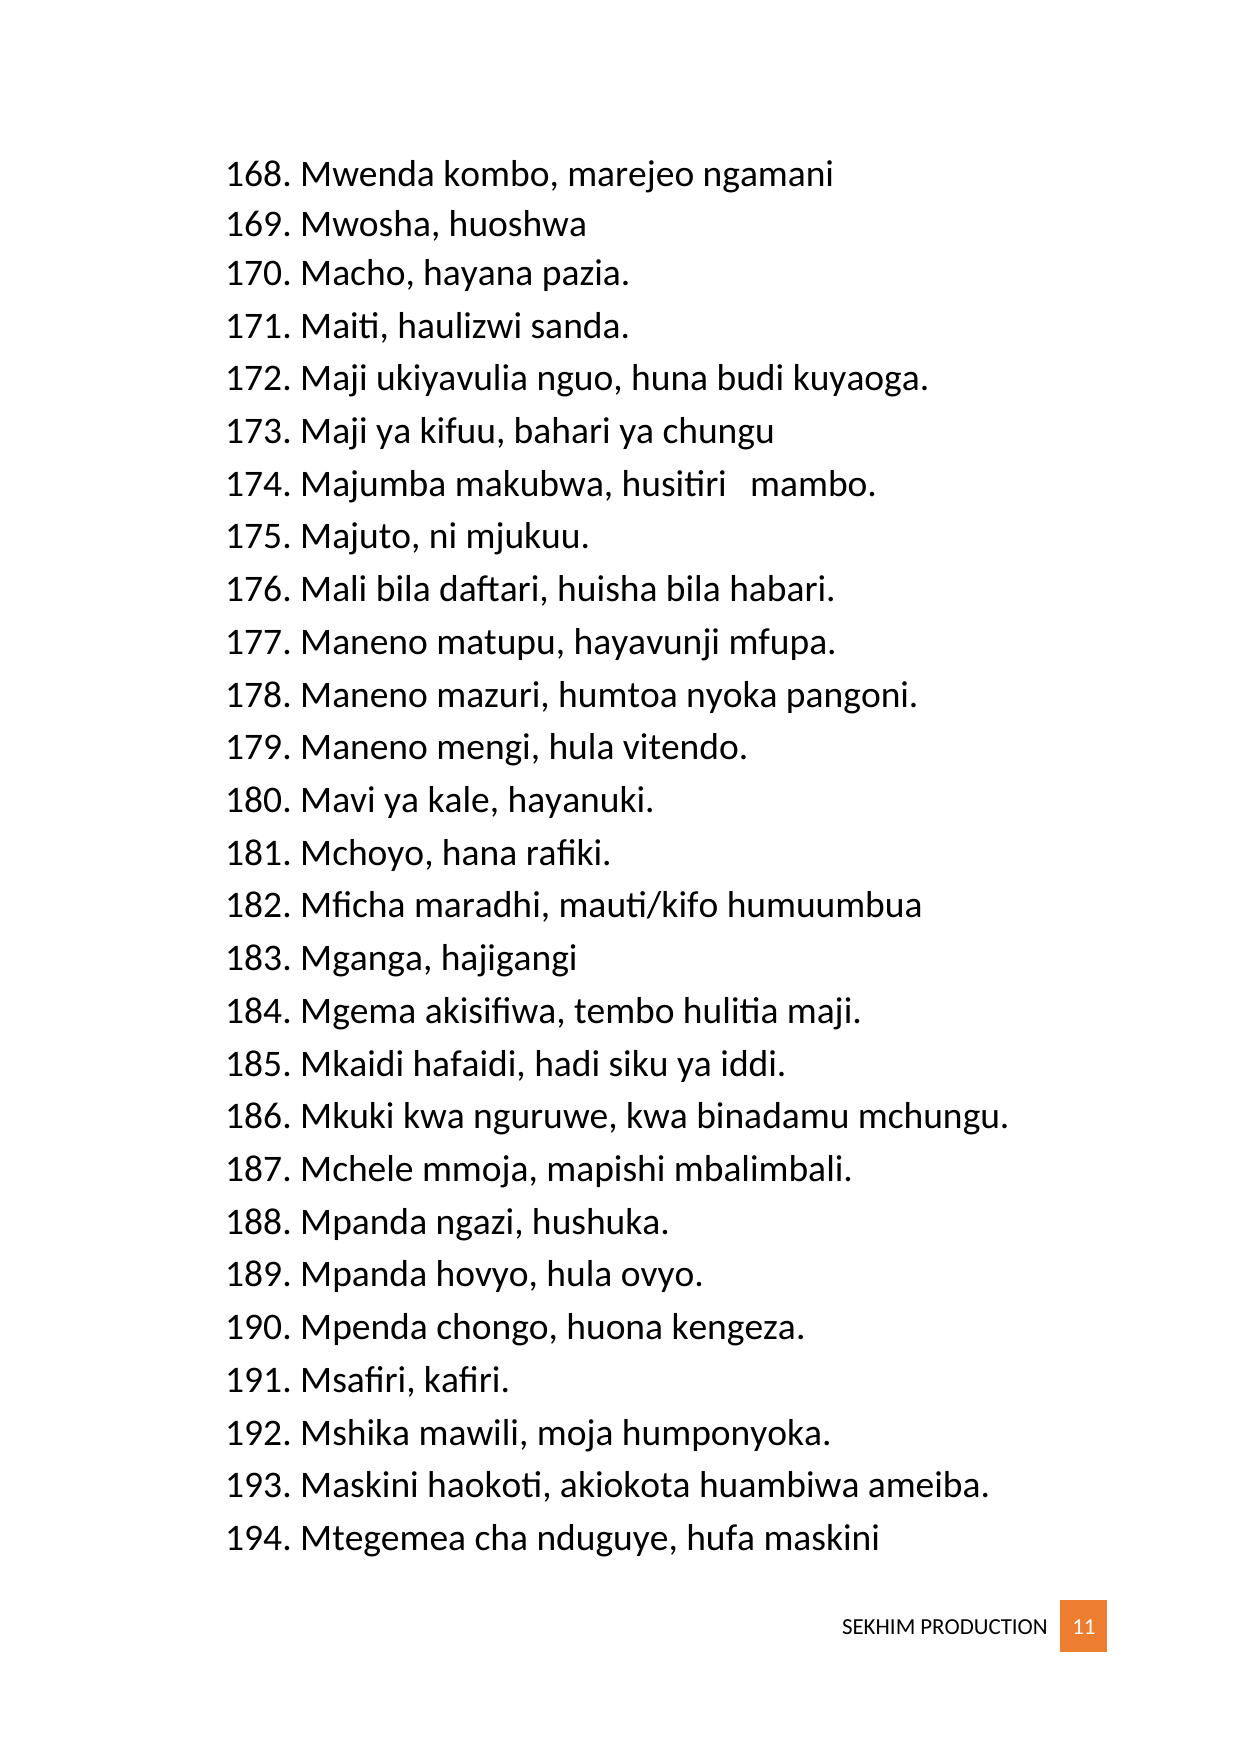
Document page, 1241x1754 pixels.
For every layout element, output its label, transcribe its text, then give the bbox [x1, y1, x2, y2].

list Mkaidi hafaidi, hadi siku ya iddi. [169, 1039, 1107, 1085]
list Mpenda chongo, huona kengeza. [169, 1303, 1107, 1349]
list Mwenda kombo, marejeo ngamani [169, 150, 1107, 196]
list Mchoyo, hana rafiki. [169, 829, 1107, 874]
list Maji ukiyavulia nguo, huna budi kuyaoga. [169, 354, 1107, 400]
list Msafiri, kafiri. [169, 1356, 1107, 1402]
list Maji ya kifuu, bahari ya chungu [169, 407, 1107, 453]
list Mwosha, huoshwa [169, 199, 1107, 245]
list Mshika mawili, moja humponyoka. [169, 1408, 1107, 1454]
list Macho, hayana pazia. [169, 249, 1107, 295]
list Mpanda hovyo, hula ovyo. [169, 1250, 1107, 1296]
list Mkuki kwa nguruwe, kwa binadamu mchungu. [169, 1092, 1107, 1138]
list Mgema akisifiwa, tembo hulitia maji. [169, 987, 1107, 1033]
list Mpanda ngazi, hushuka. [169, 1198, 1107, 1243]
list Mali bila daftari, huisha bila habari. [169, 565, 1107, 611]
list Maneno matupu, hayavunji mfupa. [169, 618, 1107, 664]
list Mavi ya kale, hayanuki. [169, 776, 1107, 822]
list Mganga, hajigangi [169, 934, 1107, 980]
list Mficha maradhi, mauti/kifo humuumbua [169, 881, 1107, 927]
list Mtegemea cha nduguye, hufa maskini [169, 1514, 1107, 1560]
list Majumba makubwa, husitiri mambo. [169, 460, 1107, 506]
list Maskini haokoti, akiokota huambiwa ameiba. [169, 1461, 1107, 1507]
list Maneno mengi, hula vitendo. [169, 723, 1107, 769]
list Maiti, haulizwi sanda. [169, 302, 1107, 347]
list Majuto, ni mjukuu. [169, 512, 1107, 558]
list Mchele mmoja, mapishi mbalimbali. [169, 1145, 1107, 1191]
list Maneno mazuri, humtoa nyoka pangoni. [169, 671, 1107, 716]
